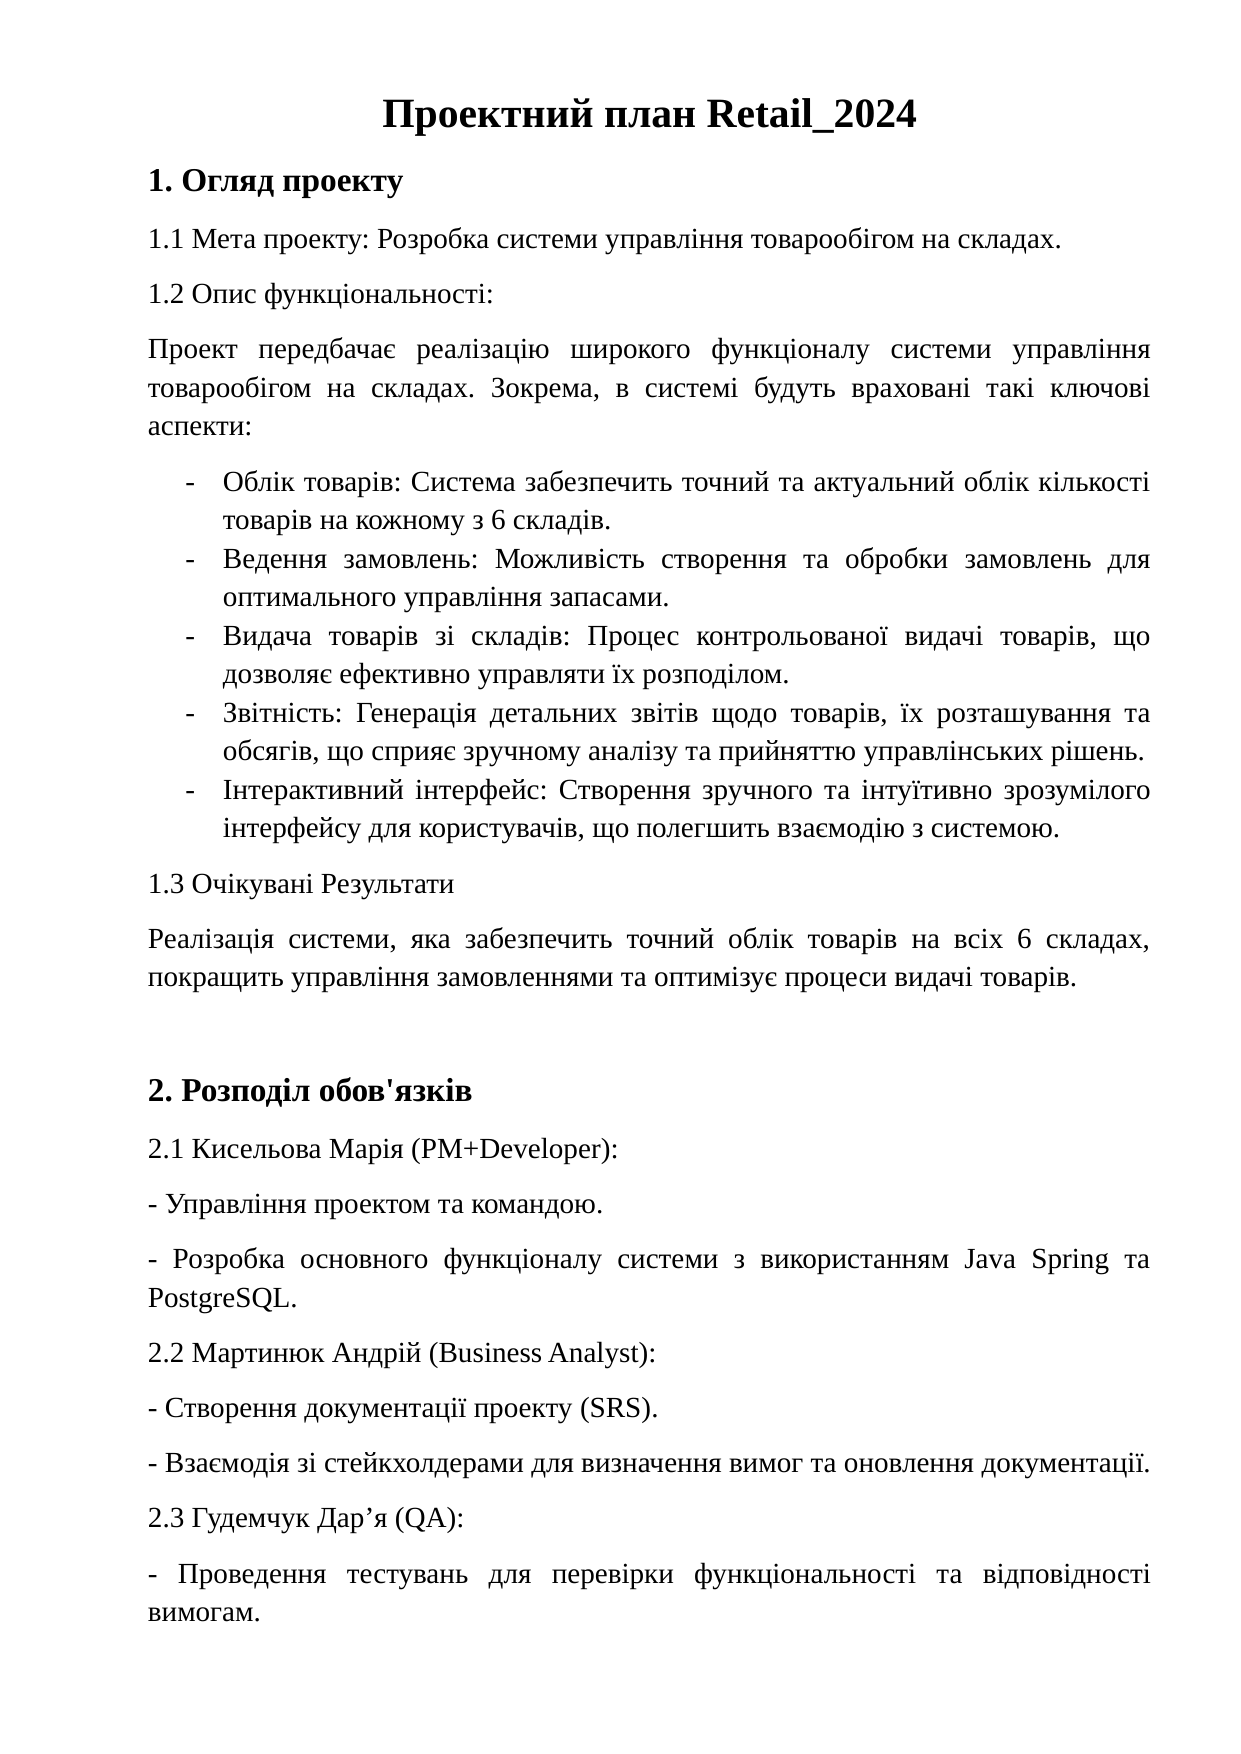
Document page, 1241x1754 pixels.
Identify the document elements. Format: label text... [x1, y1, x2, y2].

text 1.2.Опис функціональності: [148, 276, 1152, 310]
list Видача товарів зі складів: Процес контрольованої видачі товарів, що дозволяє ефективно управляти їх розподілом. [185, 618, 1152, 690]
list Ведення замовлень: Можливість створення та обробки замовлень для оптимального управління запасами. [185, 541, 1152, 613]
list Звітність: Генерація детальних звітів щодо товарів, їх розташування та обсягів, що сприяє зручному аналізу та прийняттю управлінських рішень. [185, 695, 1152, 767]
text 1.3 Очікувані Результати [148, 866, 1152, 899]
text - Проведення тестувань для перевірки функціональності та відповідності вимогам. [148, 1556, 1152, 1628]
text - Взаємодія зі стейкхолдерами для визначення вимог та оновлення документації. [148, 1445, 1152, 1479]
text 1.1 Мета проекту: Розробка системи управління товарообігом на складах. [148, 221, 1152, 254]
text 1. Огляд проекту [148, 160, 1152, 199]
text - Управління проектом та командою. [148, 1186, 1152, 1219]
text Реалізація системи, яка забезпечить точний облік товарів на всіх 6 складах, покращить управління замовленнями та оптимізує процеси видачі товарів. [148, 921, 1152, 993]
text - Створення документації проекту (SRS). [148, 1390, 1152, 1424]
text 2.2 Мартинюк Андрій (Business Analyst): [148, 1335, 1152, 1368]
list Облік товарів: Система забезпечить точний та актуальний облік кількості товарів на кожному з 6 складів. [185, 464, 1152, 536]
text Проектний план Retail_2024 [148, 88, 1152, 136]
text 2.3 Гудемчук Дарʼя (QA): [148, 1501, 1152, 1534]
text Проект передбачає реалізацію широкого функціоналу системи управління товарообігом на складах. Зокрема, в системі будуть враховані такі ключові аспекти: [148, 331, 1152, 442]
text 2. Розподіл обов'язків [148, 1070, 1152, 1108]
text 2.1 Кисельова Марія (PM+Developer): [148, 1131, 1152, 1164]
list Інтерактивний інтерфейс: Створення зручного та інтуїтивно зрозумілого інтерфейсу для користувачів, що полегшить взаємодію з системою. [185, 772, 1152, 844]
text - Розробка основного функціоналу системи з використанням Java Spring та PostgreSQL. [148, 1241, 1152, 1313]
